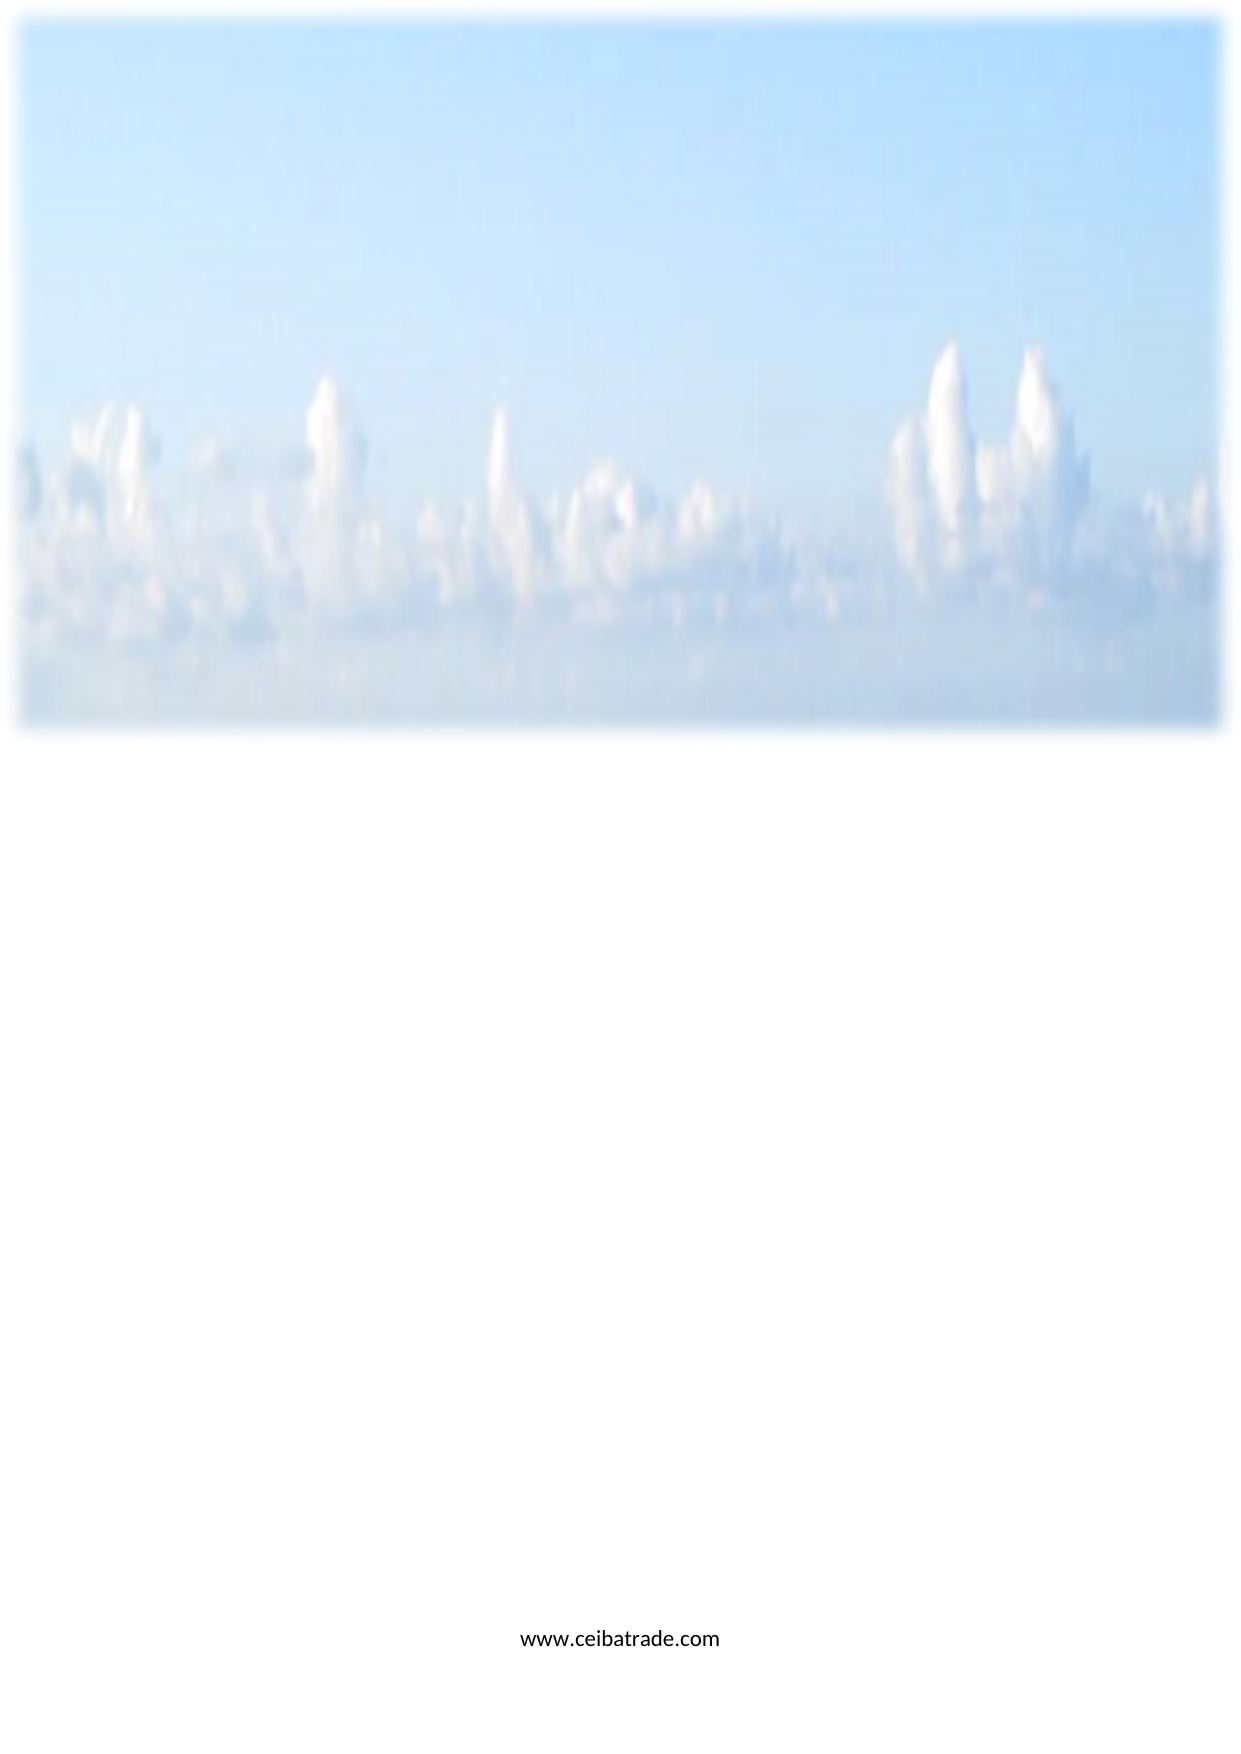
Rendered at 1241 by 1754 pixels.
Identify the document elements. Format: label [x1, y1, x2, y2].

picture [29, 28, 1211, 718]
